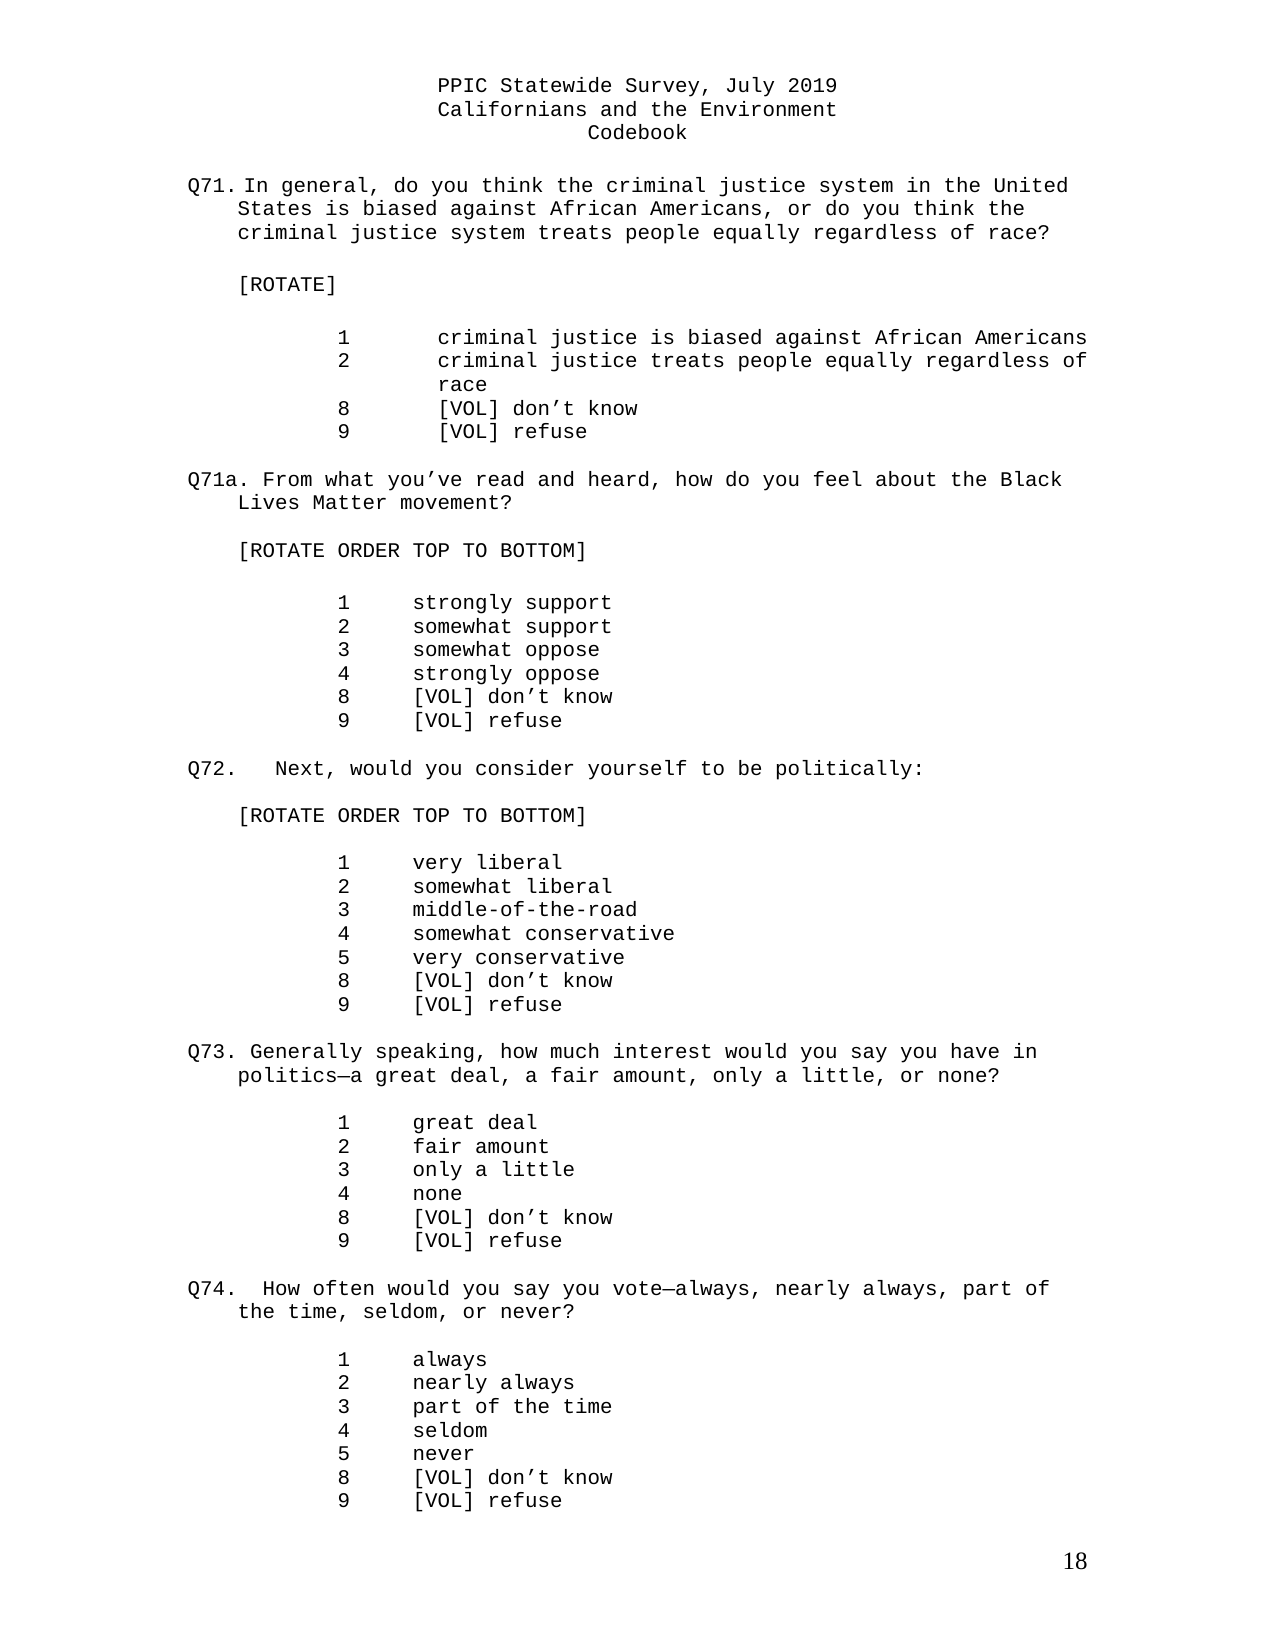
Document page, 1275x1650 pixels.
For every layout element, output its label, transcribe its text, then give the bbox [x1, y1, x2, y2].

text 9 [VOL] refuse [337, 710, 1087, 734]
text 9 [VOL] refuse [312, 1230, 1087, 1254]
text 8 [VOL] don’t know [337, 1467, 1087, 1491]
text 8 [VOL] don’t know [337, 970, 1087, 994]
text 1 great deal [337, 1112, 1087, 1136]
text 3 part of the time [337, 1396, 1087, 1419]
text 9 [VOL] refuse [312, 1491, 1087, 1514]
text 1 very liberal [337, 852, 1087, 876]
list strongly oppose [337, 663, 1087, 687]
text 4 seldom [337, 1419, 1087, 1443]
list somewhat oppose [337, 639, 1087, 663]
text [ROTATE ORDER TOP TO BOTTOM] [187, 805, 1087, 828]
text 2 somewhat liberal [337, 876, 1087, 899]
text 2 nearly always [337, 1372, 1087, 1396]
text 3 middle-of-the-road [337, 899, 1087, 923]
text 1 always [337, 1349, 1087, 1372]
list criminal justice is biased against African Americans [337, 327, 1087, 350]
text 8 [VOL] don’t know [337, 687, 1087, 710]
text Q72. Next, would you consider yourself to be politically: [187, 757, 1087, 781]
list somewhat support [337, 616, 1087, 639]
text 9 [VOL] refuse [337, 421, 1087, 445]
text 3 only a little [337, 1159, 1087, 1183]
list [VOL] don’t know [337, 398, 1087, 421]
text Q71a. From what you’ve read and heard, how do you feel about the Black Lives Matter movement? [187, 469, 1087, 516]
list strongly support [337, 592, 1087, 616]
text 2 fair amount [337, 1136, 1087, 1159]
text 5 never [337, 1443, 1087, 1467]
text Q71. In general, do you think the criminal justice system in the United States is biased against African Americans, or do you think the criminal justice system treats people equally regardless of race? [187, 175, 1087, 246]
text 5 very conservative [337, 947, 1087, 970]
text Q73. Generally speaking, how much interest would you say you have in politics—a great deal, a fair amount, only a little, or none? [187, 1041, 1087, 1088]
list criminal justice treats people equally regardless of race [337, 350, 1087, 398]
text 9 [VOL] refuse [312, 994, 1087, 1018]
text 4 none [337, 1183, 1087, 1207]
text [ROTATE ORDER TOP TO BOTTOM] [187, 539, 1087, 563]
text 4 somewhat conservative [337, 923, 1087, 947]
text [ROTATE] [187, 274, 1087, 298]
text 8 [VOL] don’t know [337, 1207, 1087, 1230]
text Q74. How often would you say you vote—always, nearly always, part of the time, seldom, or never? [187, 1278, 1087, 1325]
